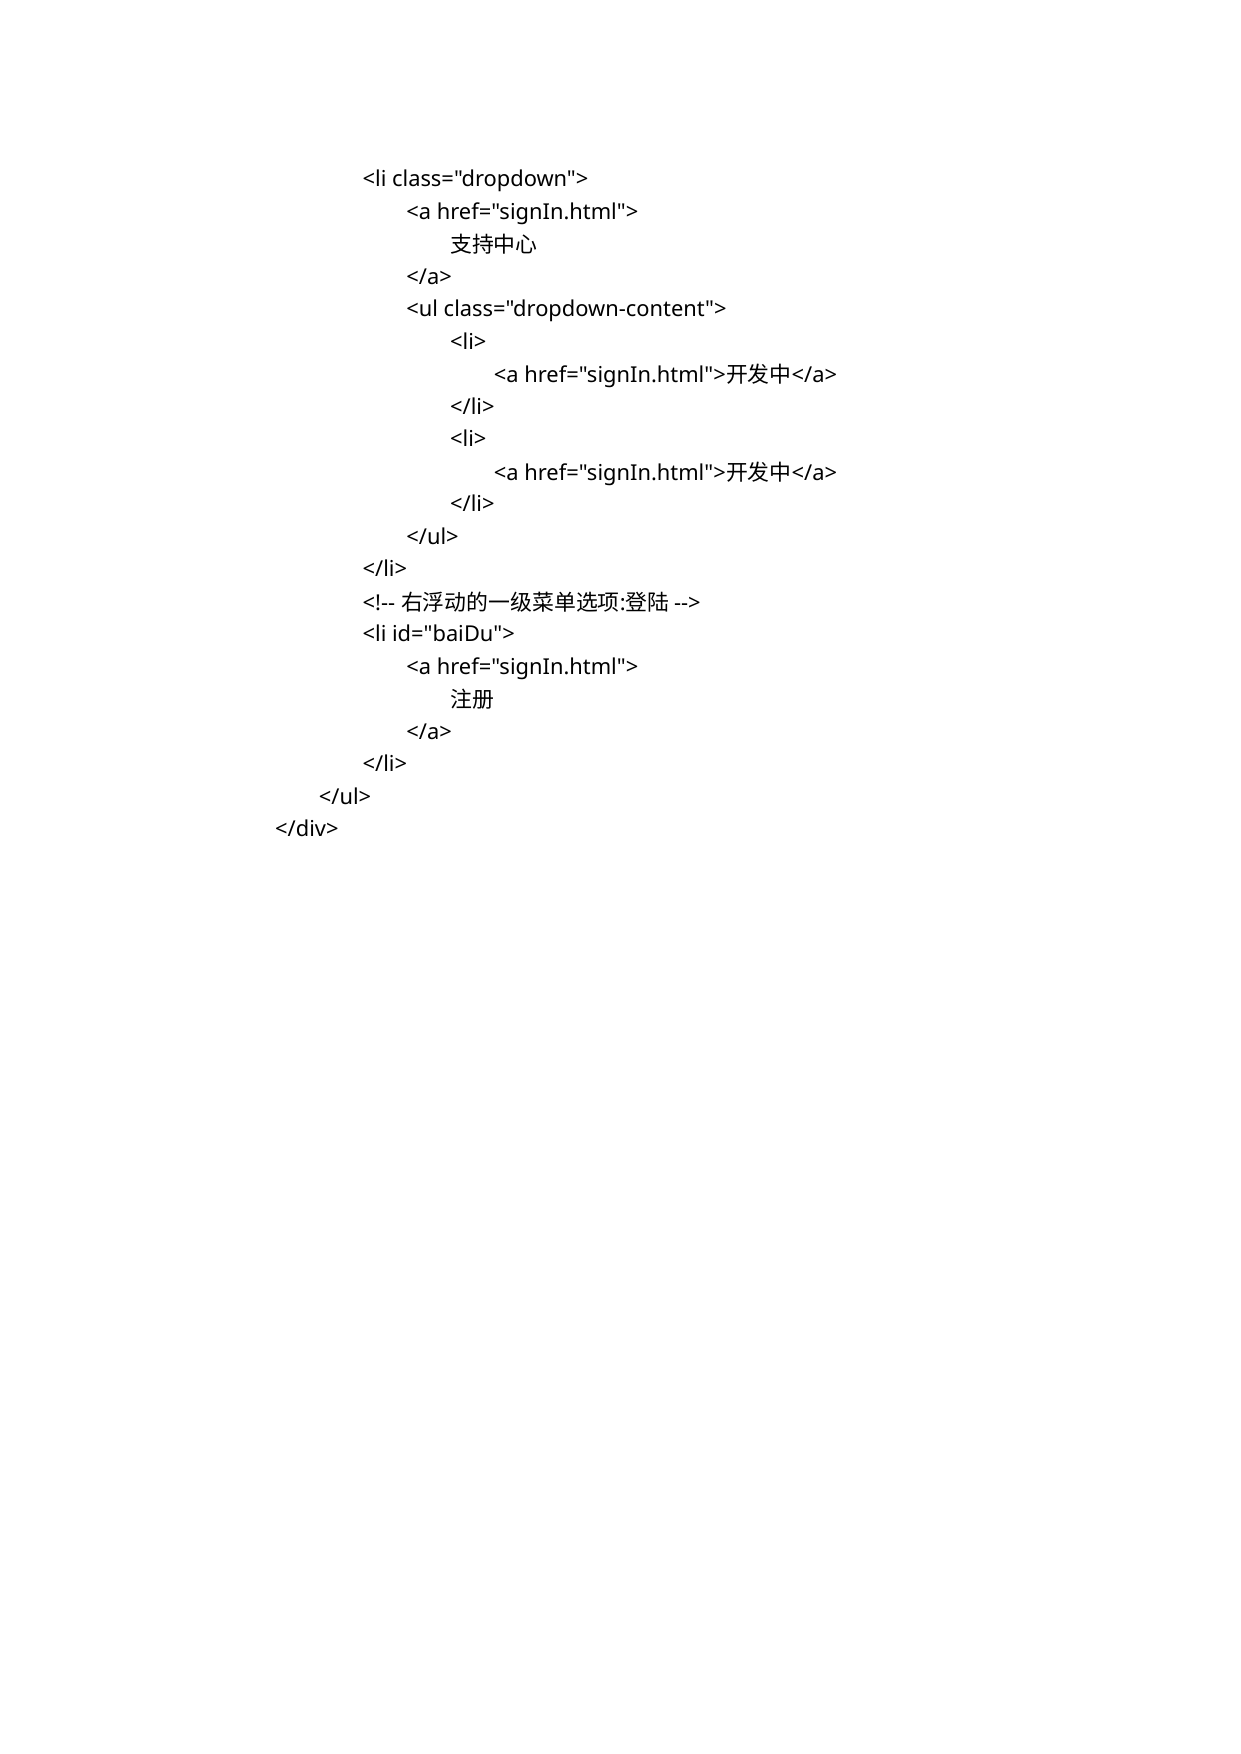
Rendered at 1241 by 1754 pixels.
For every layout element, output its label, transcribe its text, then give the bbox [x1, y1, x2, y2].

text <li> [187, 422, 1053, 454]
text </a> [187, 714, 1053, 747]
text </ul> [187, 519, 1053, 552]
text <!-- 右浮动的一级菜单选项:登陆 --> [187, 584, 1053, 617]
text <a href="signIn.html"> [187, 649, 1053, 682]
text <li id="baiDu"> [187, 617, 1053, 649]
text </li> [187, 487, 1053, 519]
text 注册 [187, 682, 1053, 714]
text </li> [187, 389, 1053, 422]
text 支持中心 [187, 227, 1053, 259]
text <a href="signIn.html">开发中</a> [187, 454, 1053, 487]
text </a> [187, 259, 1053, 292]
text <li> [187, 324, 1053, 357]
text </div> [187, 812, 1053, 844]
text </li> [187, 552, 1053, 584]
text </ul> [187, 779, 1053, 812]
text <a href="signIn.html"> [187, 194, 1053, 227]
text </li> [319, 747, 1053, 779]
text <ul class="dropdown-content"> [187, 292, 1053, 324]
text <li class="dropdown"> [187, 162, 1053, 194]
text <a href="signIn.html">开发中</a> [187, 357, 1053, 389]
